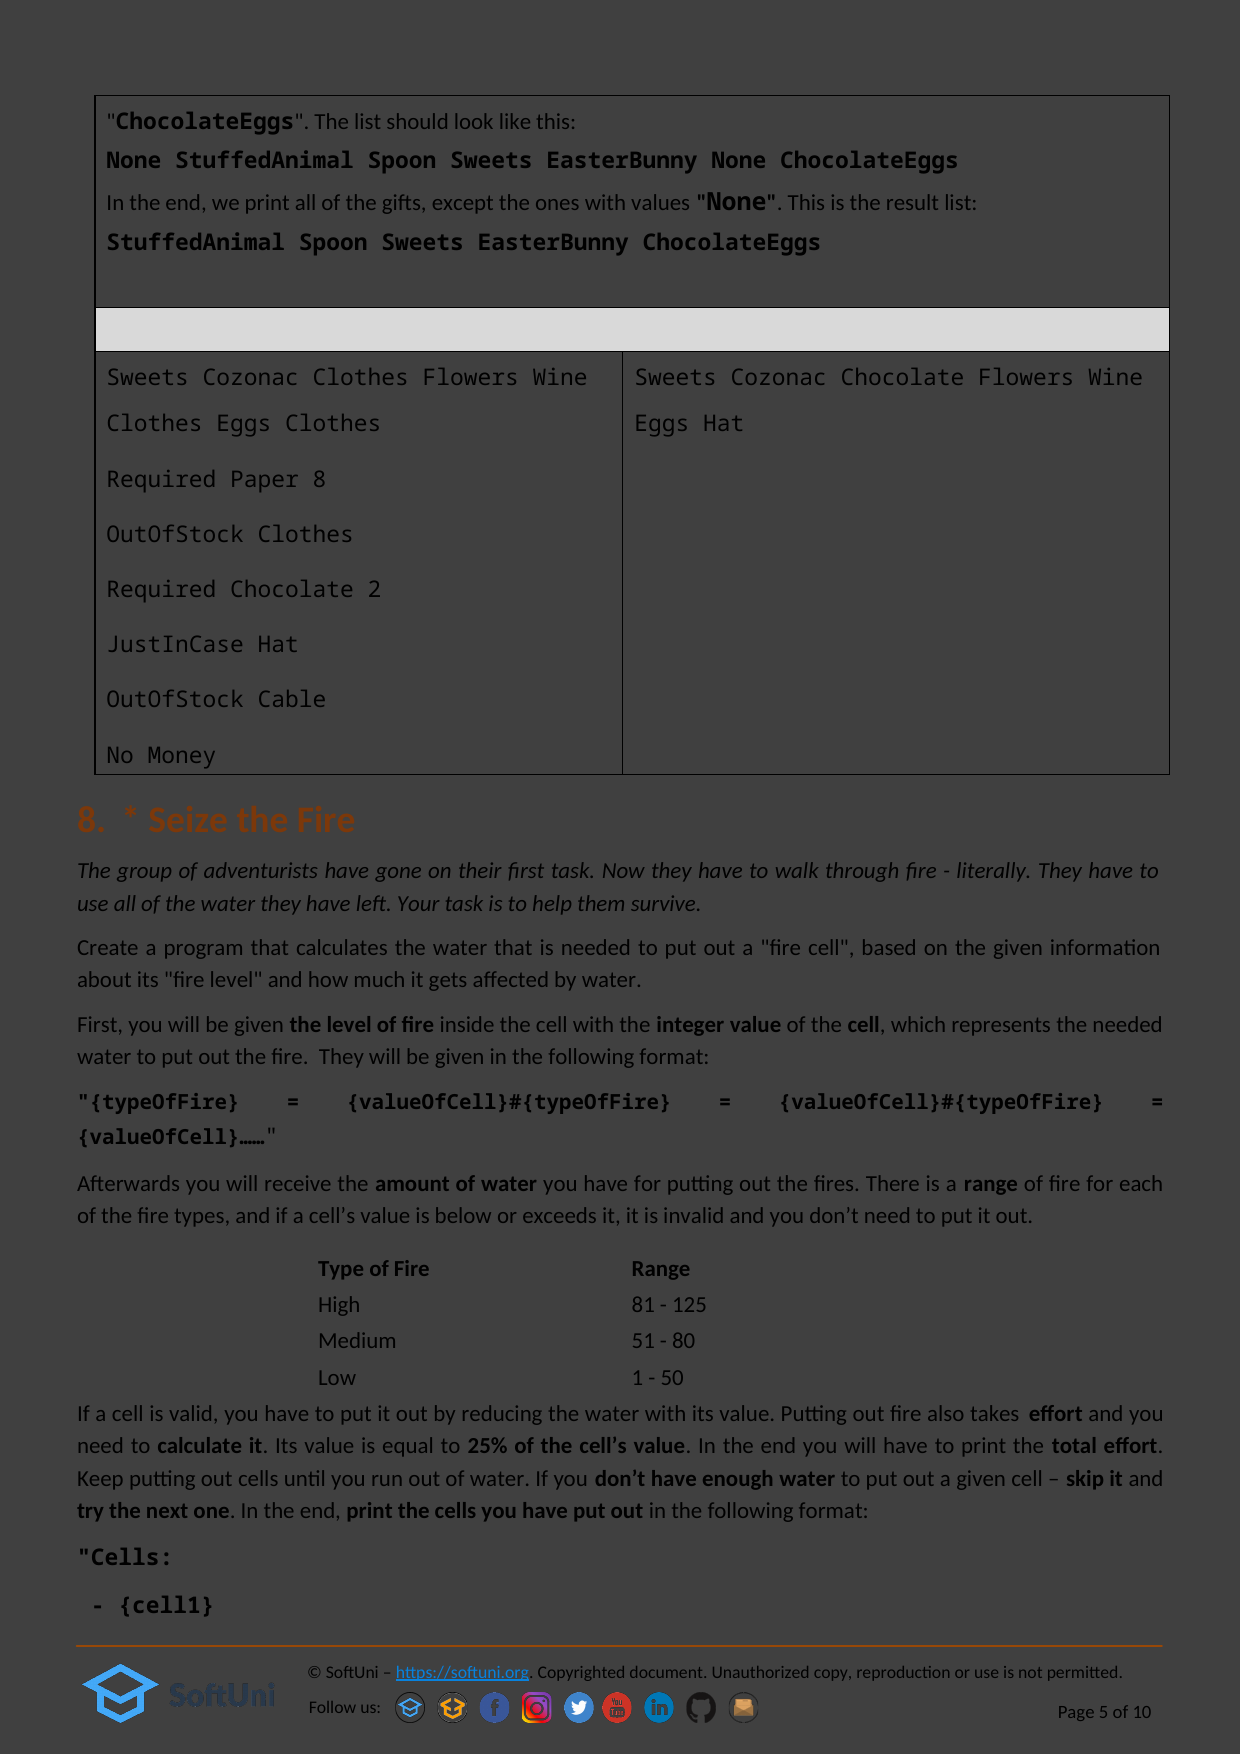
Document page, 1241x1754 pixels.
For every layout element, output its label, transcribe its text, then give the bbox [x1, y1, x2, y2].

table_cell [96, 308, 1169, 351]
table_cell 81 - 125 [620, 1282, 934, 1318]
picture [666, 1714, 674, 1723]
text The group of adventurists have gone on their first task. Now they have to walk through fire - literally. They have to use all of the water they have left. Your task is to help them survive. [77, 857, 1163, 917]
text Afterwards you will receive the amount of water you have for putting out the fires. There is a range of fire for each of the fire types, and if a cell’s value is below or exceeds it, it is invalid and you don’t need to put it out. [77, 1169, 1163, 1229]
text First, you will be given the level of fire inside the cell with the integer value of the cell, which represents the needed water to put out the fire. They will be given in the following format: [77, 1010, 1163, 1071]
text - {cell1} [77, 1589, 1163, 1620]
picture [665, 1692, 674, 1701]
table_header Type of Fire [307, 1246, 620, 1282]
text Create a program that calculates the water that is needed to put out a "fire cell", based on the given information about its "fire level" and how much it gets affected by water. [77, 933, 1163, 994]
picture [658, 1705, 667, 1714]
table_cell Medium [307, 1318, 620, 1355]
picture [644, 1692, 653, 1701]
picture [522, 1692, 552, 1723]
table_header Range [620, 1246, 934, 1282]
subtitle * Seize the Fire [77, 796, 1163, 841]
text "Cells: [77, 1541, 1163, 1572]
table_cell Low [307, 1355, 620, 1391]
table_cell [96, 96, 1169, 307]
table_cell 51 - 80 [620, 1318, 934, 1355]
picture [602, 1692, 632, 1723]
table_cell Sweets Cozonac Clothes Flowers Wine Clothes Eggs Clothes Required Paper 8 OutOfStock Clothes Required Chocolate 2 JustInCase Hat OutOfStock Cable No Money [96, 352, 622, 774]
picture [564, 1692, 594, 1723]
table_cell Sweets Cozonac Chocolate Flowers Wine Eggs Hat [623, 352, 1169, 774]
picture [479, 1692, 510, 1723]
picture [395, 1692, 425, 1723]
picture [728, 1692, 759, 1723]
table_cell High [307, 1282, 620, 1318]
text If a cell is valid, you have to put it out by reducing the water with its value. Putting out fire also takes effort and you need to calculate it. Its value is equal to 25% of the cell’s value. In the end you will have to print the total effort. Keep putting out cells until you run out of water. If you don’t have enough water to put out a given cell – skip it and try the next one. In the end, print the cells you have put out in the following format: [77, 1399, 1163, 1524]
table_cell 1 - 50 [620, 1355, 934, 1391]
picture [437, 1692, 468, 1723]
picture [686, 1692, 716, 1723]
text "{typeOfFire} = {valueOfCell}#{typeOfFire} = {valueOfCell}#{typeOfFire} = {valueOfCell}……" [77, 1087, 1163, 1152]
picture [644, 1714, 652, 1723]
picture [75, 1658, 281, 1729]
